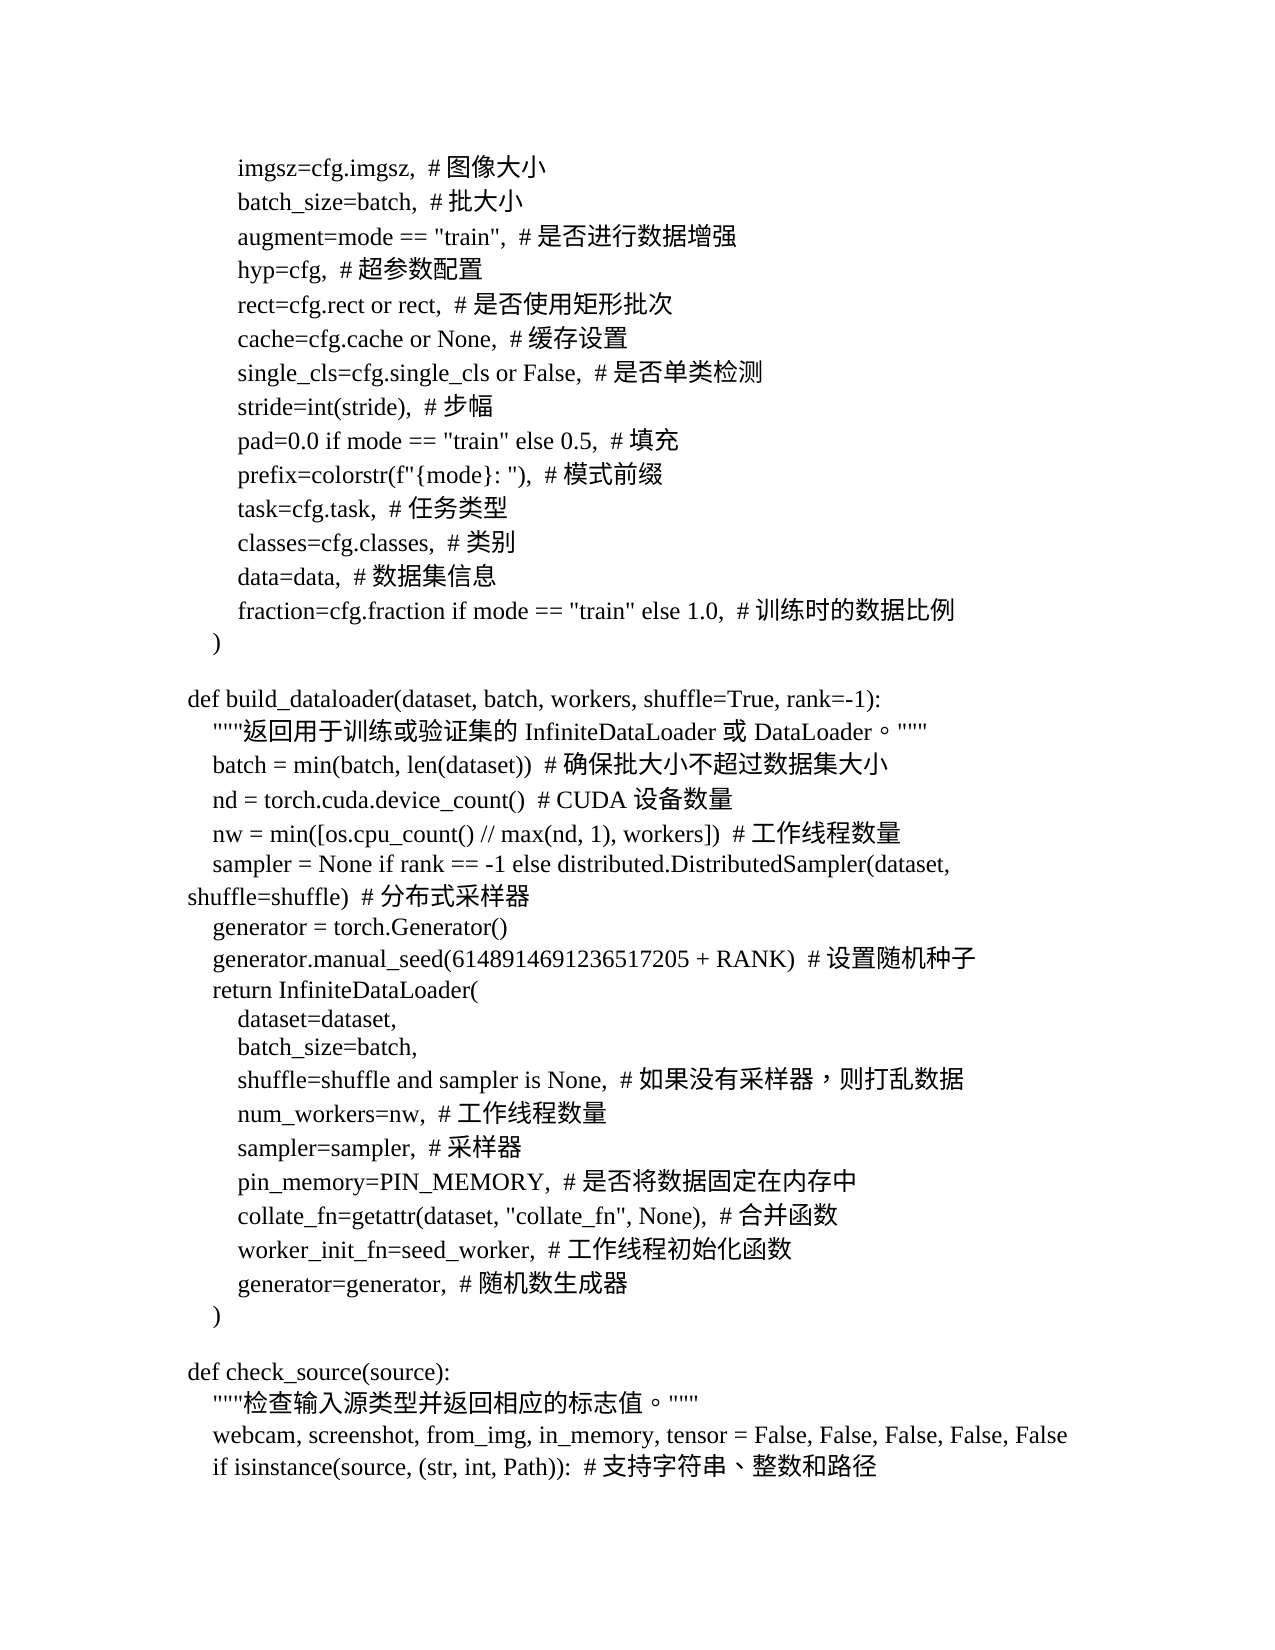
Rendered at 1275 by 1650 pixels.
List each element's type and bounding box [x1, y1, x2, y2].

text [187, 150, 1087, 1483]
